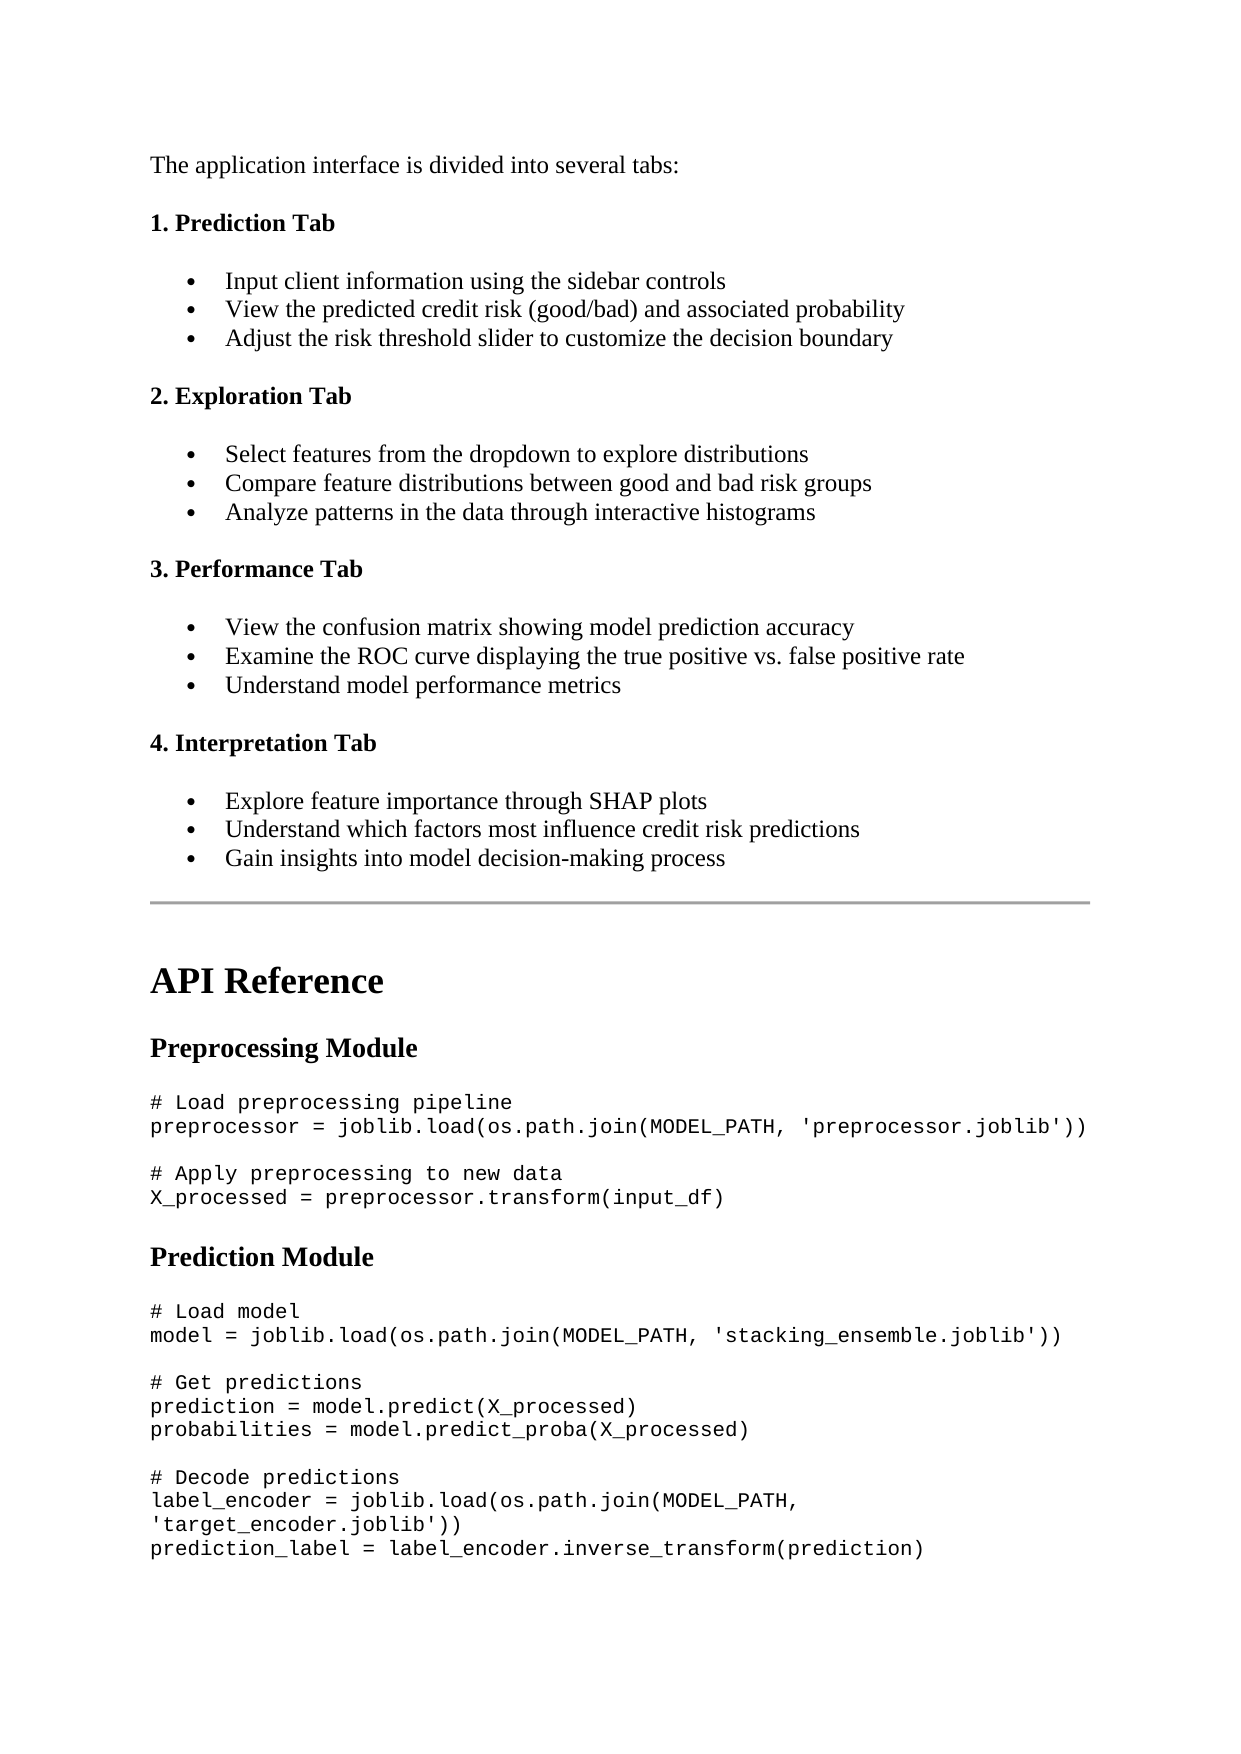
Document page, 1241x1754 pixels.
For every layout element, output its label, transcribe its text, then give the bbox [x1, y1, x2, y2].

list Input client information using the sidebar controls [187, 266, 1090, 294]
text label_encoder = joblib.load(os.path.join(MODEL_PATH, 'target_encoder.joblib')) [150, 1490, 1090, 1538]
text The application interface is divided into several tabs: [150, 150, 1090, 179]
list Understand model performance metrics [187, 670, 1090, 699]
text model = joblib.load(os.path.join(MODEL_PATH, 'stacking_ensemble.joblib')) [150, 1325, 1090, 1348]
list View the confusion matrix showing model prediction accuracy [187, 612, 1090, 641]
list Analyze patterns in the data through interactive histograms [187, 497, 1090, 525]
list Select features from the dropdown to explore distributions [187, 439, 1090, 468]
text # Decode predictions [150, 1467, 1090, 1490]
text # Get predictions [150, 1372, 1090, 1396]
text 2. Exploration Tab [150, 381, 1090, 410]
text prediction = model.predict(X_processed) [150, 1396, 1090, 1419]
text preprocessor = joblib.load(os.path.join(MODEL_PATH, 'preprocessor.joblib')) [150, 1116, 1090, 1139]
list Adjust the risk threshold slider to customize the decision boundary [187, 323, 1090, 352]
text probabilities = model.predict_proba(X_processed) [150, 1419, 1090, 1443]
text # Load preprocessing pipeline [150, 1092, 1090, 1116]
text prediction_label = label_encoder.inverse_transform(prediction) [150, 1538, 1090, 1561]
text X_processed = preprocessor.transform(input_df) [150, 1187, 1090, 1211]
text API Reference [150, 958, 1090, 1002]
list View the predicted credit risk (good/bad) and associated probability [187, 294, 1090, 323]
text Prediction Module [150, 1240, 1090, 1272]
text 1. Prediction Tab [150, 208, 1090, 237]
list Explore feature importance through SHAP plots [187, 786, 1090, 814]
text 4. Interpretation Tab [150, 728, 1090, 757]
list Examine the ROC curve displaying the true positive vs. false positive rate [187, 641, 1090, 670]
text Preprocessing Module [150, 1031, 1090, 1063]
text 3. Performance Tab [150, 554, 1090, 583]
list Gain insights into model decision-making process [187, 843, 1090, 872]
list Compare feature distributions between good and bad risk groups [187, 468, 1090, 497]
list Understand which factors most influence credit risk predictions [187, 814, 1090, 843]
text # Apply preprocessing to new data [150, 1163, 1090, 1187]
text # Load model [150, 1301, 1090, 1325]
